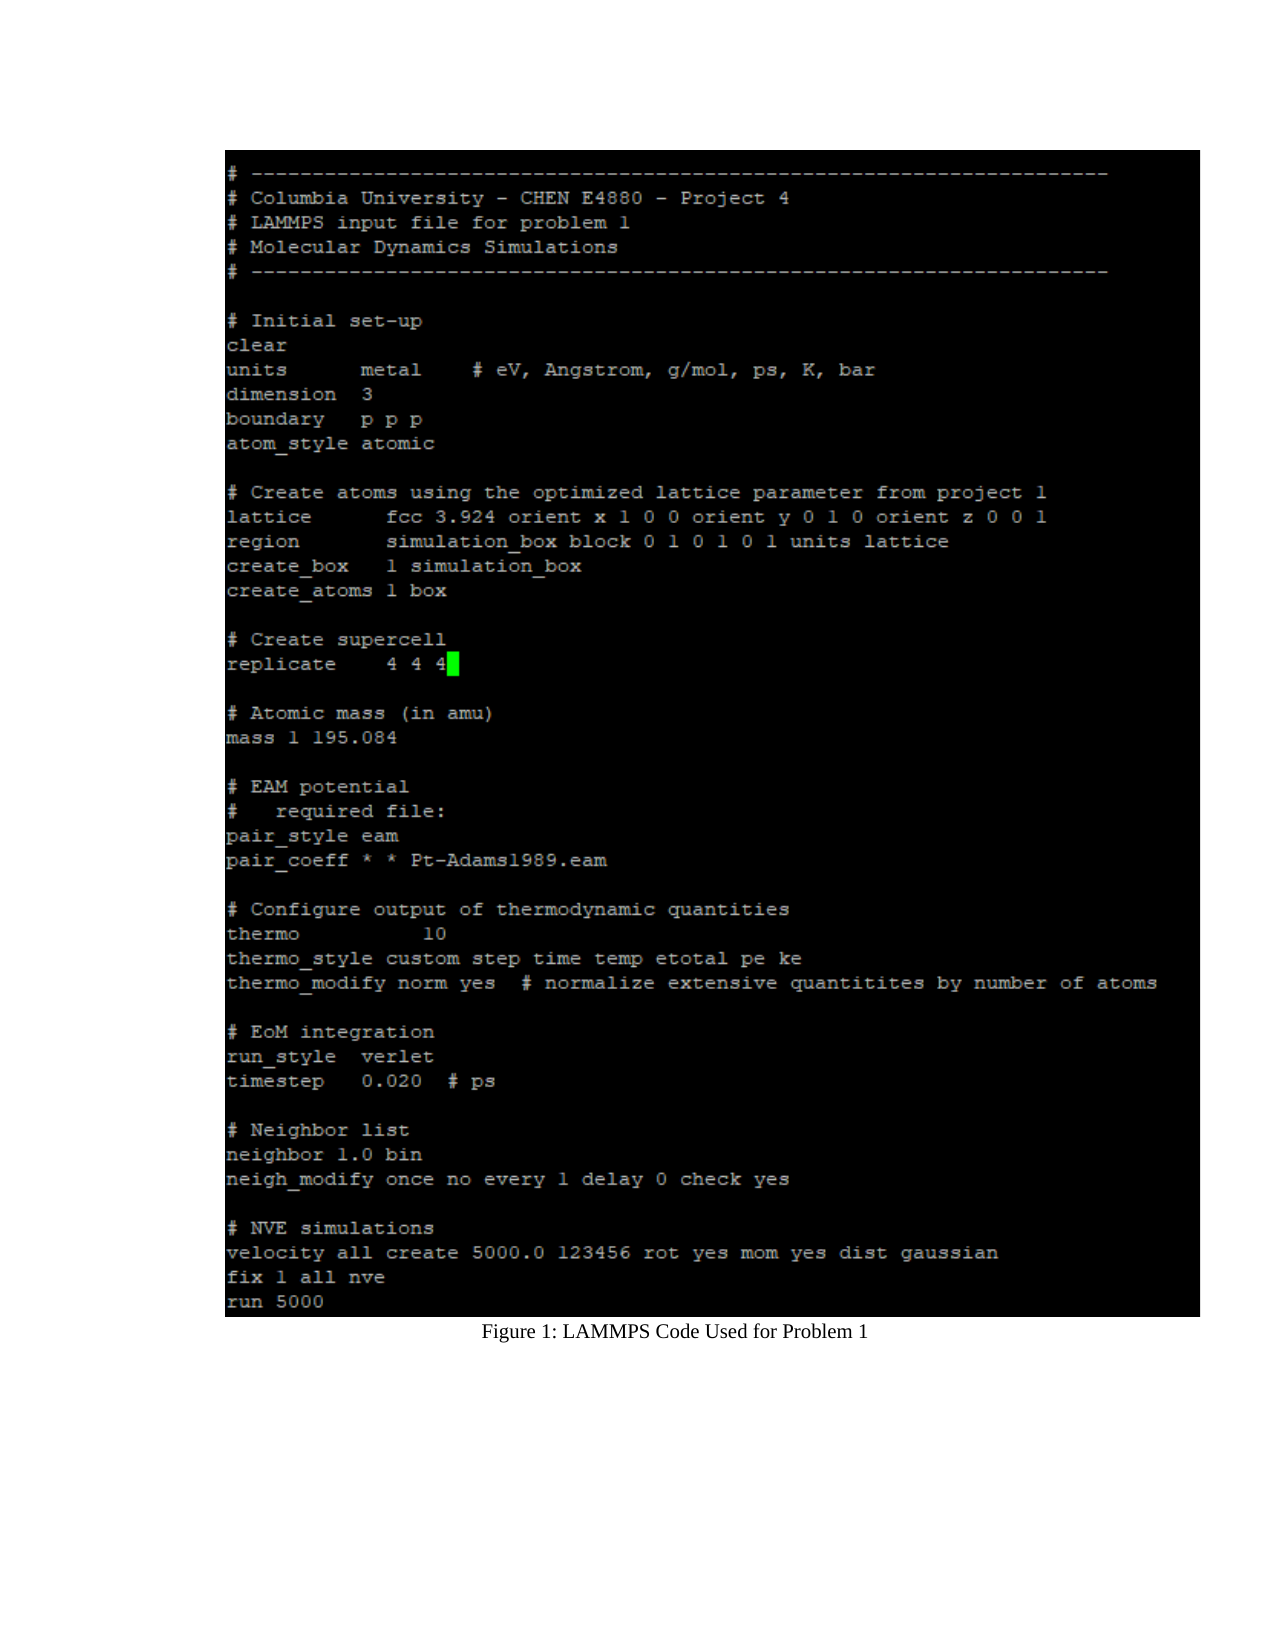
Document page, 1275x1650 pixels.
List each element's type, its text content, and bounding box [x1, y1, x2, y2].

list Figure 1: LAMMPS Code Used for Problem 1 [225, 1318, 1125, 1343]
picture [225, 150, 1200, 1317]
